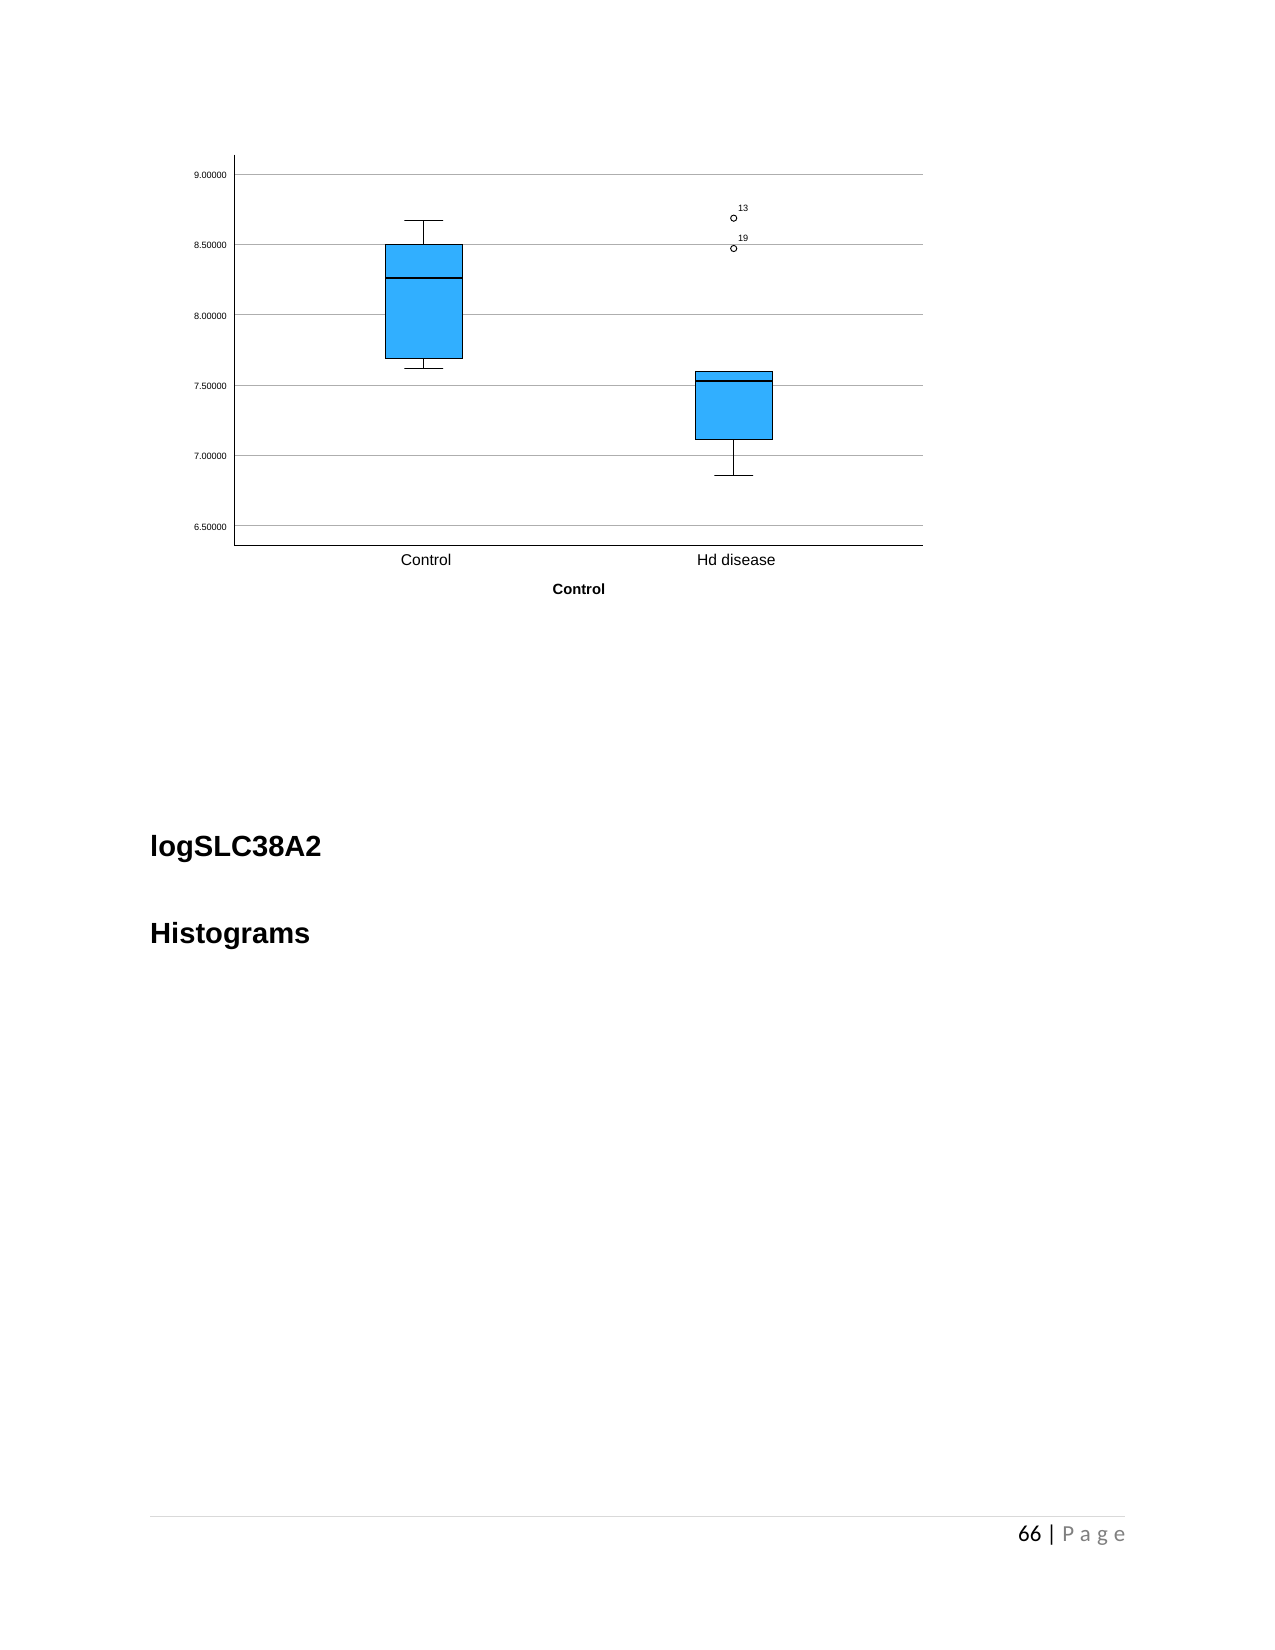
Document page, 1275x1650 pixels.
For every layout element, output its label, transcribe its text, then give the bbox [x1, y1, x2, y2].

text Histograms [150, 916, 1125, 979]
text logSLC38A2 [150, 793, 1125, 893]
